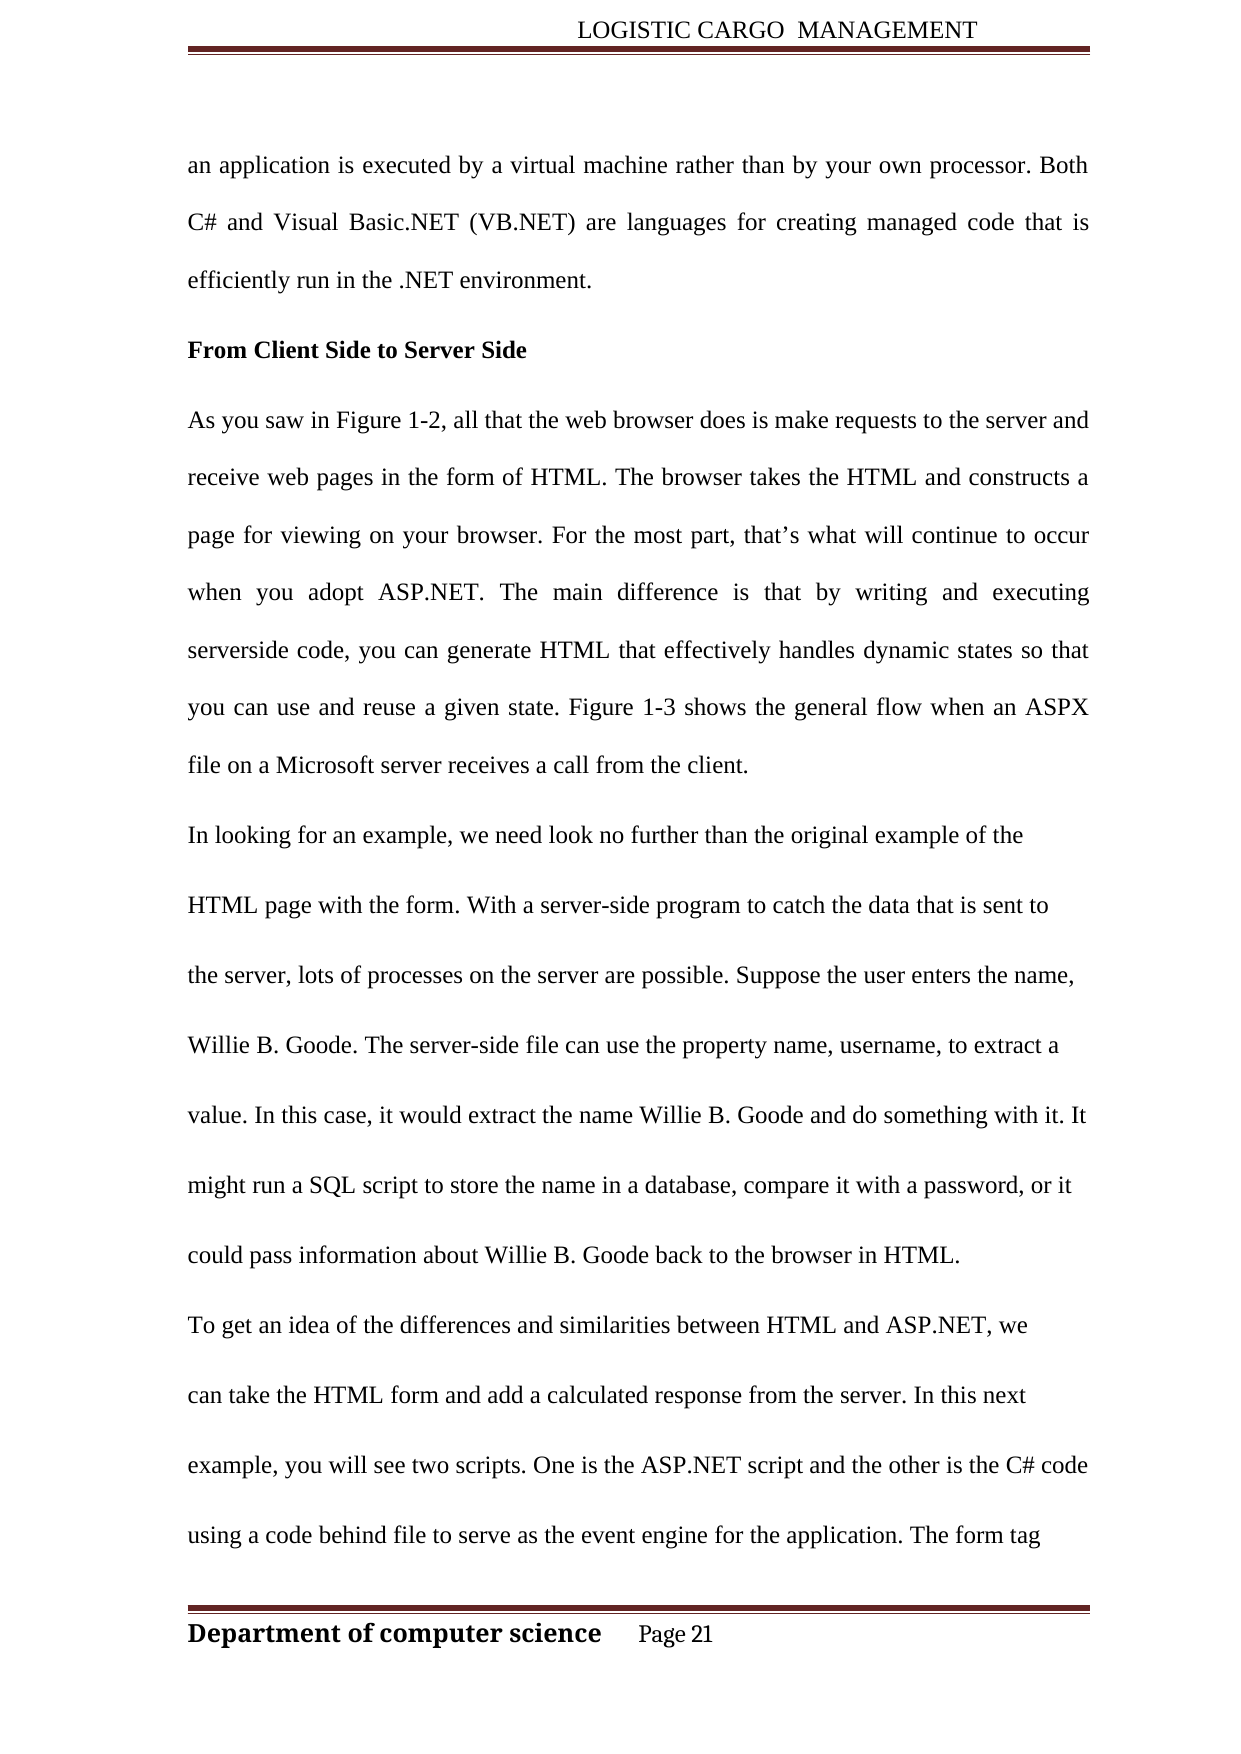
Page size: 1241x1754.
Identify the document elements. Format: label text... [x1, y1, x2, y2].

text HTML page with the form. With a server-side program to catch the data that is sent to [187, 890, 1090, 919]
text an application is executed by a virtual machine rather than by your own processor. Both C# and Visual Basic.NET (VB.NET) are languages for creating managed code that is efficiently run in the .NET environment. [187, 150, 1090, 294]
text Willie B. Goode. The server-side file can use the property name, username, to extract a [187, 1030, 1090, 1059]
text the server, lots of processes on the server are possible. Suppose the user enters the name, [187, 960, 1090, 989]
text might run a SQL script to store the name in a database, compare it with a password, or it [187, 1170, 1090, 1199]
text value. In this case, it would extract the name Willie B. Goode and do something with it. It [187, 1100, 1090, 1129]
text In looking for an example, we need look no further than the original example of the [187, 820, 1090, 849]
text can take the HTML form and add a calculated response from the server. In this next [187, 1380, 1090, 1409]
text example, you will see two scripts. One is the ASP.NET script and the other is the C# code [187, 1450, 1090, 1479]
text could pass information about Willie B. Goode back to the browser in HTML. [187, 1240, 1090, 1269]
text As you saw in Figure 1-2, all that the web browser does is make requests to the server and receive web pages in the form of HTML. The browser takes the HTML and constructs a page for viewing on your browser. For the most part, that’s what will continue to occur when you adopt ASP.NET. The main difference is that by writing and executing serverside code, you can generate HTML that effectively handles dynamic states so that you can use and reuse a given state. Figure 1-3 shows the general flow when an ASPX file on a Microsoft server receives a call from the client. [187, 405, 1090, 779]
text To get an idea of the differences and similarities between HTML and ASP.NET, we [187, 1310, 1090, 1339]
text using a code behind file to serve as the event engine for the application. The form tag [187, 1520, 1090, 1549]
text From Client Side to Server Side [187, 335, 1090, 364]
